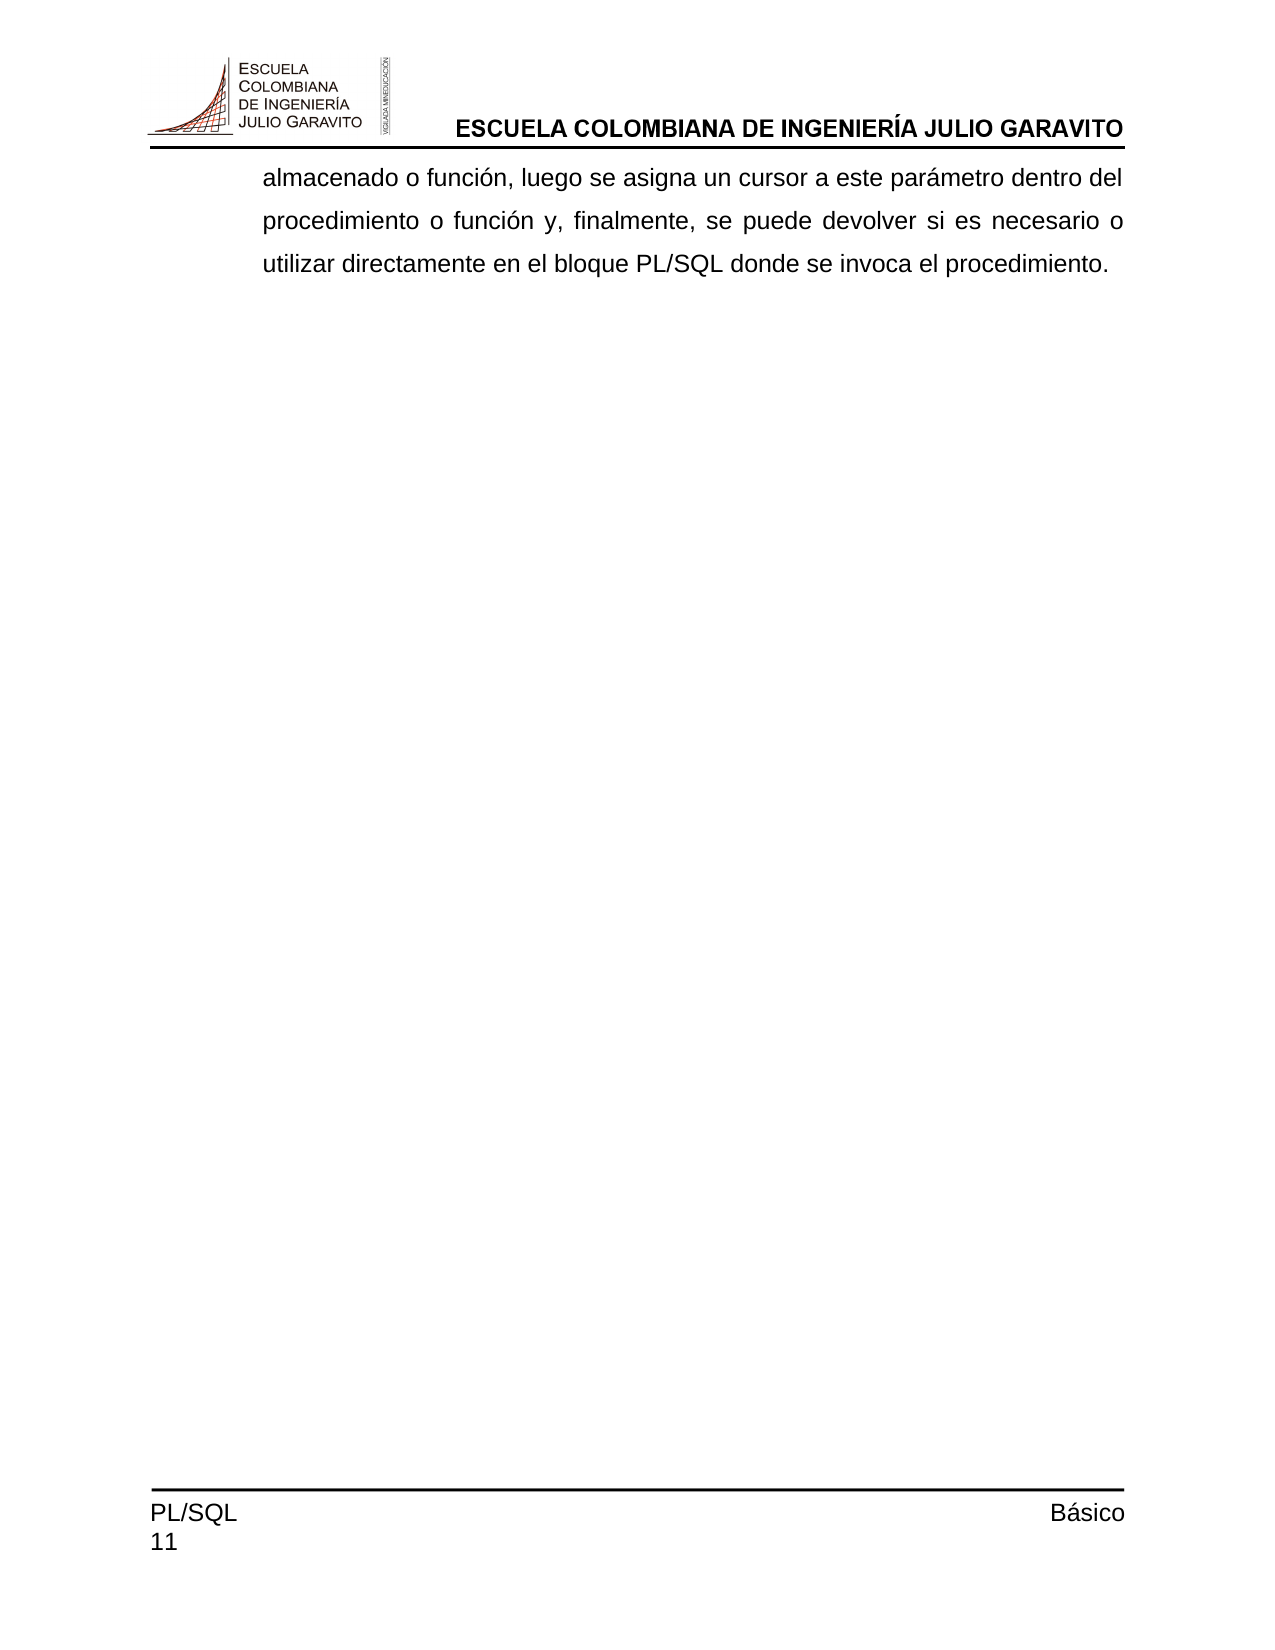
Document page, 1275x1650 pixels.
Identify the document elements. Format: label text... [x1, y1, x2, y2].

picture [141, 53, 397, 143]
picture [452, 113, 1125, 141]
picture [150, 1486, 1125, 1493]
